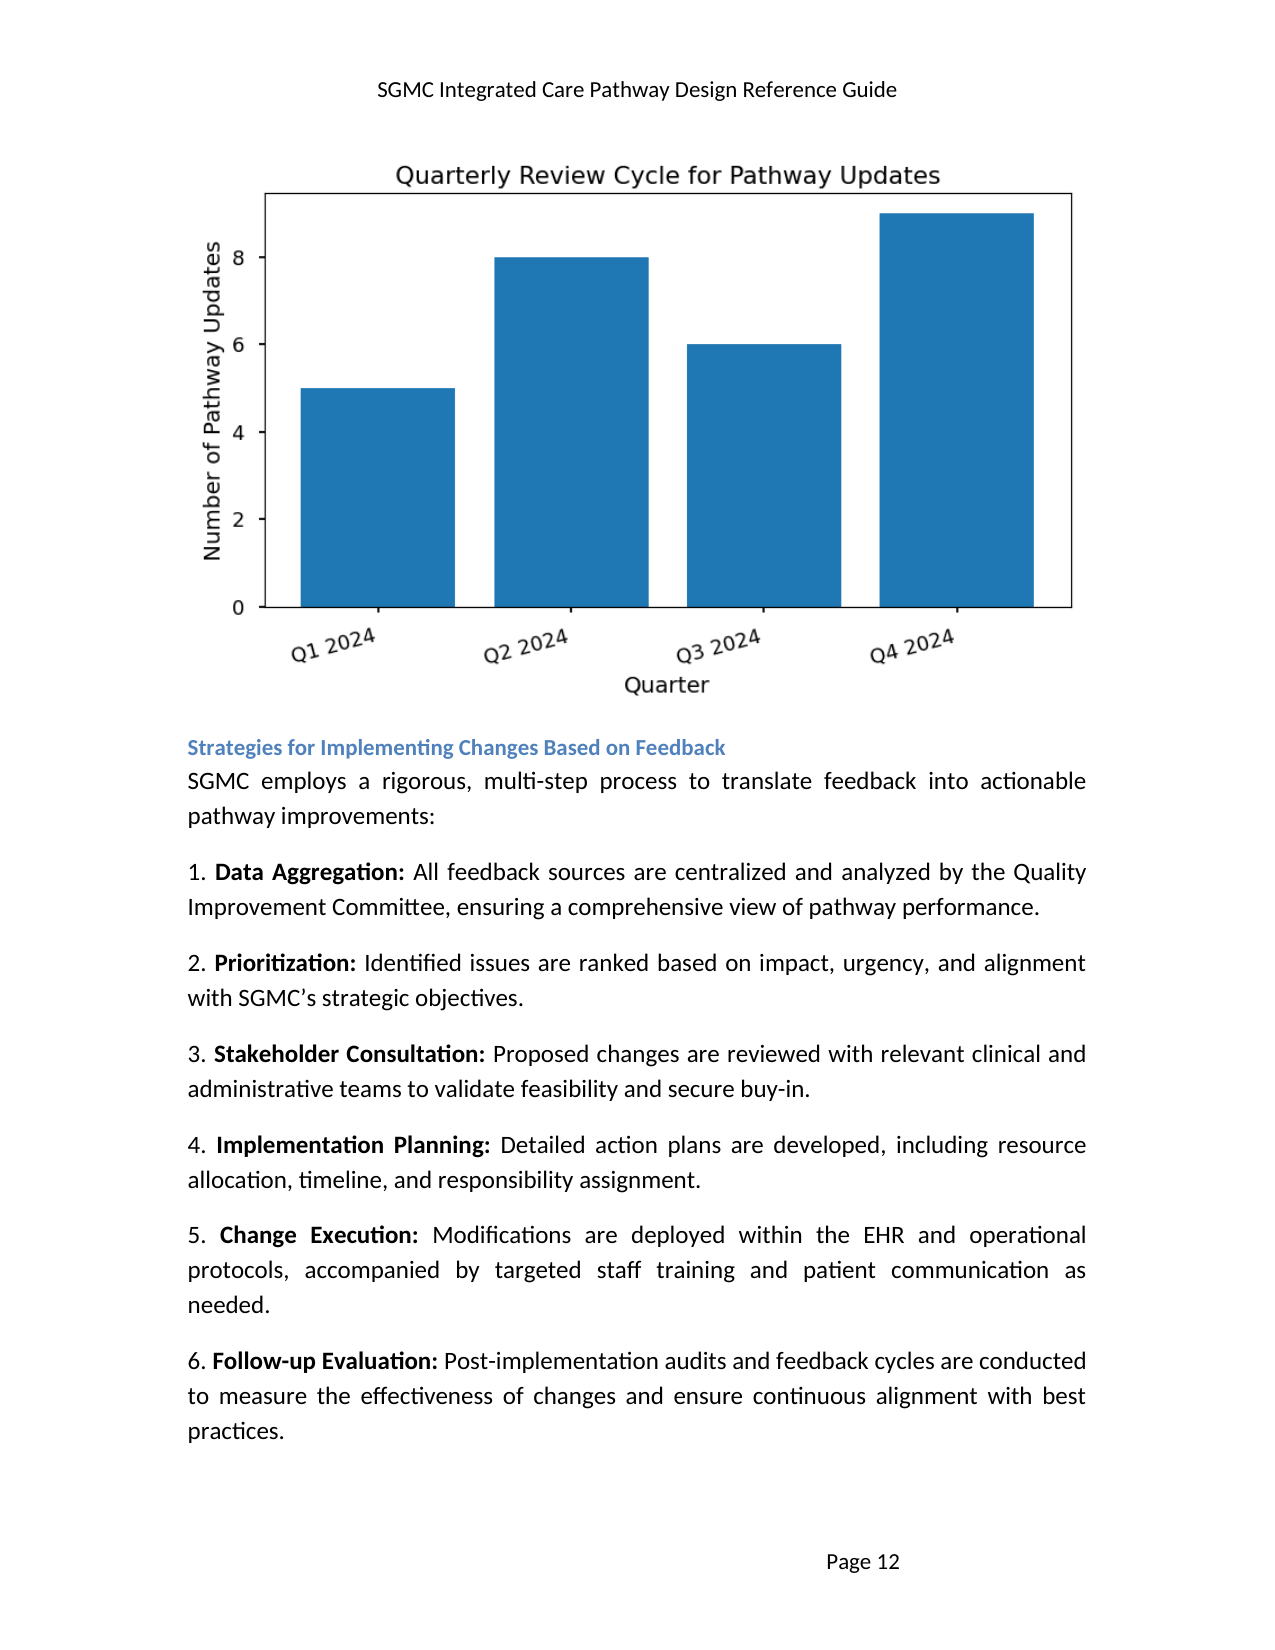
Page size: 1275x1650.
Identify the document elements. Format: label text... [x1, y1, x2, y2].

picture [187, 150, 1088, 713]
text 3. Stakeholder Consultation: Proposed changes are reviewed with relevant clinical and administrative teams to validate feasibility and secure buy-in. [187, 1038, 1087, 1103]
text 6. Follow-up Evaluation: Post-implementation audits and feedback cycles are conducted to measure the effectiveness of changes and ensure continuous alignment with best practices. [187, 1346, 1087, 1446]
text 4. Implementation Planning: Detailed action plans are developed, including resource allocation, timeline, and responsibility assignment. [187, 1129, 1087, 1194]
text 5. Change Execution: Modifications are deployed within the EHR and operational protocols, accompanied by targeted staff training and patient communication as needed. [187, 1220, 1087, 1320]
text SGMC employs a rigorous, multi-step process to translate feedback into actionable pathway improvements: [187, 766, 1087, 831]
text 1. Data Aggregation: All feedback sources are centralized and analyzed by the Quality Improvement Committee, ensuring a comprehensive view of pathway performance. [187, 856, 1087, 922]
text 2. Prioritization: Identified issues are ranked based on impact, urgency, and alignment with SGMC’s strategic objectives. [187, 947, 1087, 1013]
subtitle Strategies for Implementing Changes Based on Feedback [187, 733, 1087, 761]
